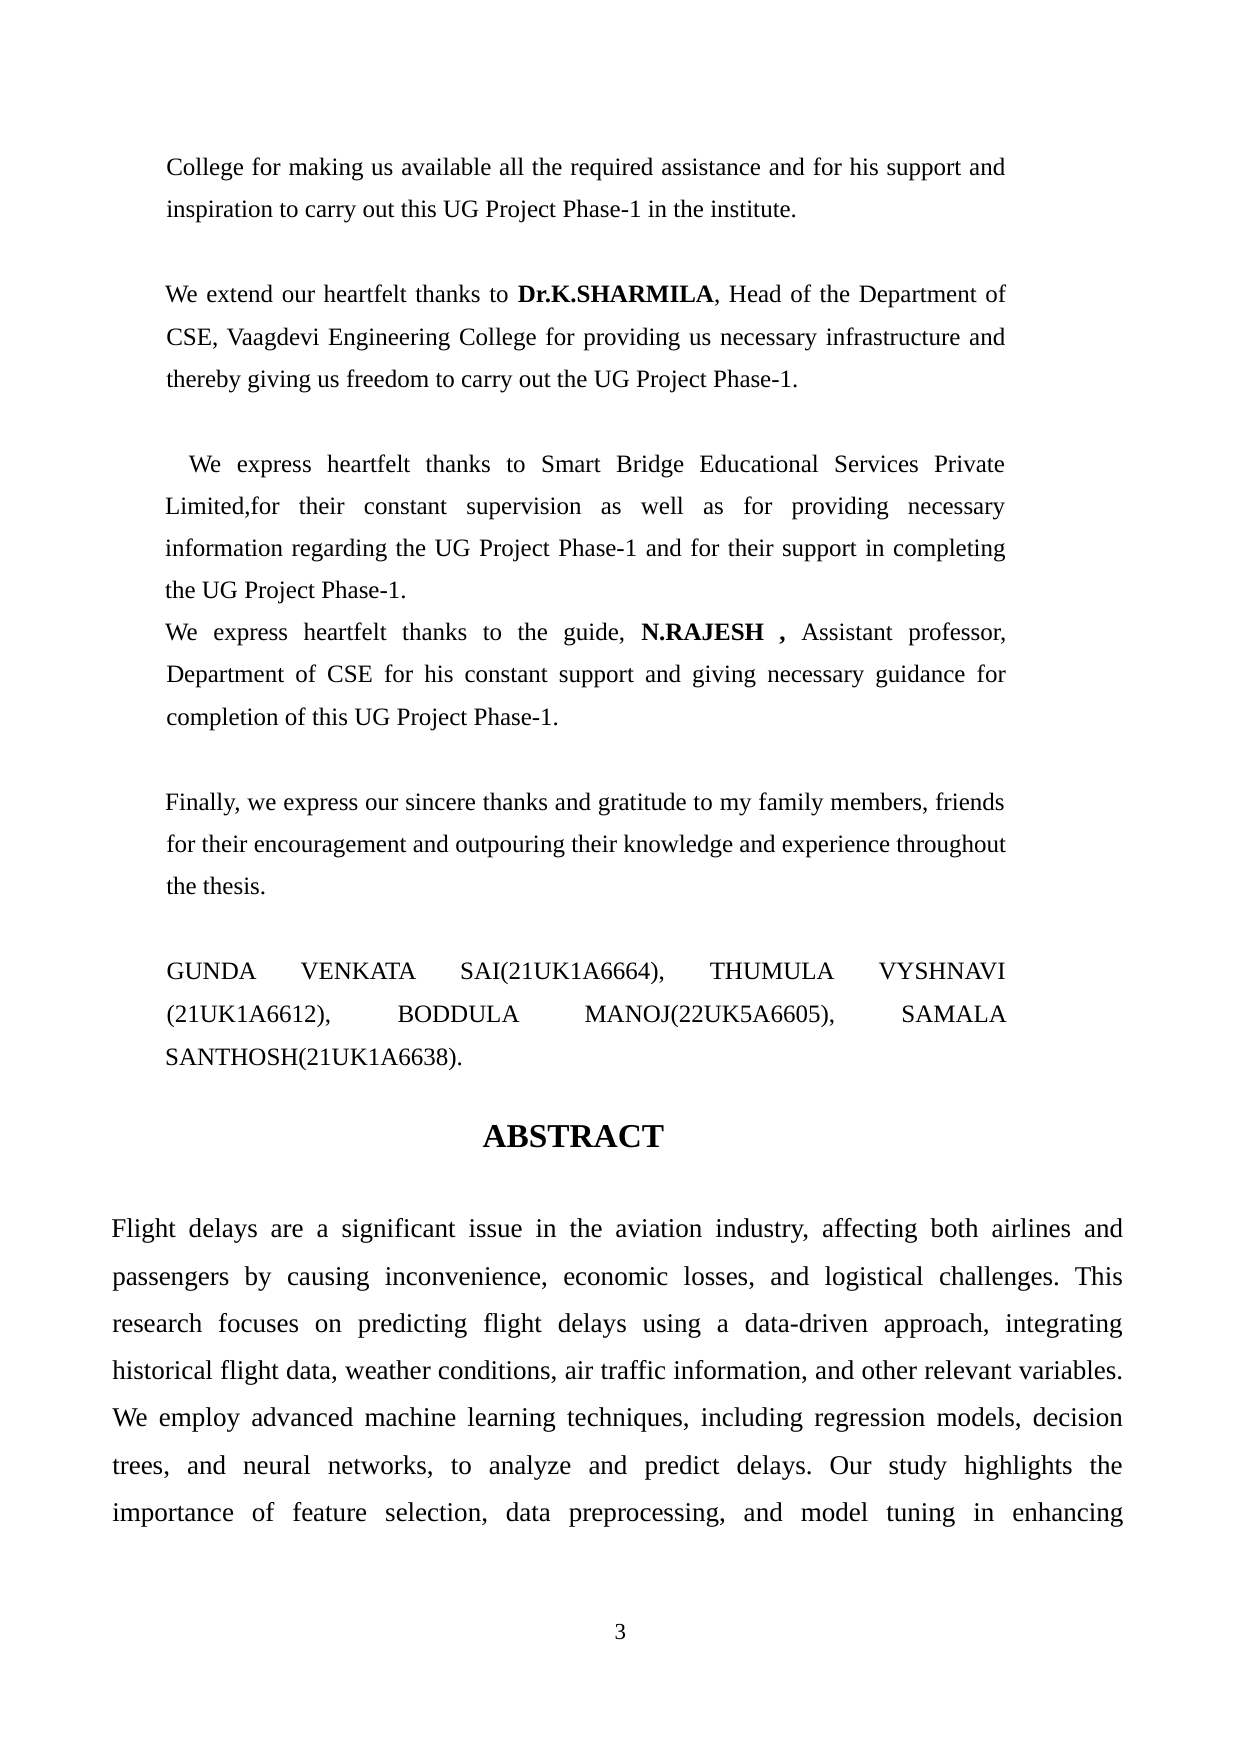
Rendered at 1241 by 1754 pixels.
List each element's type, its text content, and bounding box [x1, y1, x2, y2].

text We extend our heartfelt thanks to Dr.K.SHARMILA, Head of the Department of CSE, Vaagdevi Engineering College for providing us necessary infrastructure and thereby giving us freedom to carry out the UG Project Phase-1. [165, 279, 1006, 392]
text We express heartfelt thanks to the guide, N.RAJESH , Assistant professor, Department of CSE for his constant support and giving necessary guidance for completion of this UG Project Phase-1. [165, 617, 1006, 731]
text SANTHOSH(21UK1A6638). [165, 1042, 1006, 1071]
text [111, 1212, 1124, 1527]
text (21UK1A6612), BODDULA MANOJ(22UK5A6605), SAMALA [111, 999, 1129, 1028]
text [165, 152, 1006, 223]
subtitle ABSTRACT [111, 1116, 1035, 1154]
text We express heartfelt thanks to Smart Bridge Educational Services Private Limited,for their constant supervision as well as for providing necessary information regarding the UG Project Phase-1 and for their support in completing the UG Project Phase-1. [165, 449, 1006, 604]
text Finally, we express our sincere thanks and gratitude to my family members, friends for their encouragement and outpouring their knowledge and experience throughout the thesis. [165, 787, 1006, 900]
text GUNDA VENKATA SAI(21UK1A6664), THUMULA VYSHNAVI [111, 956, 1129, 985]
